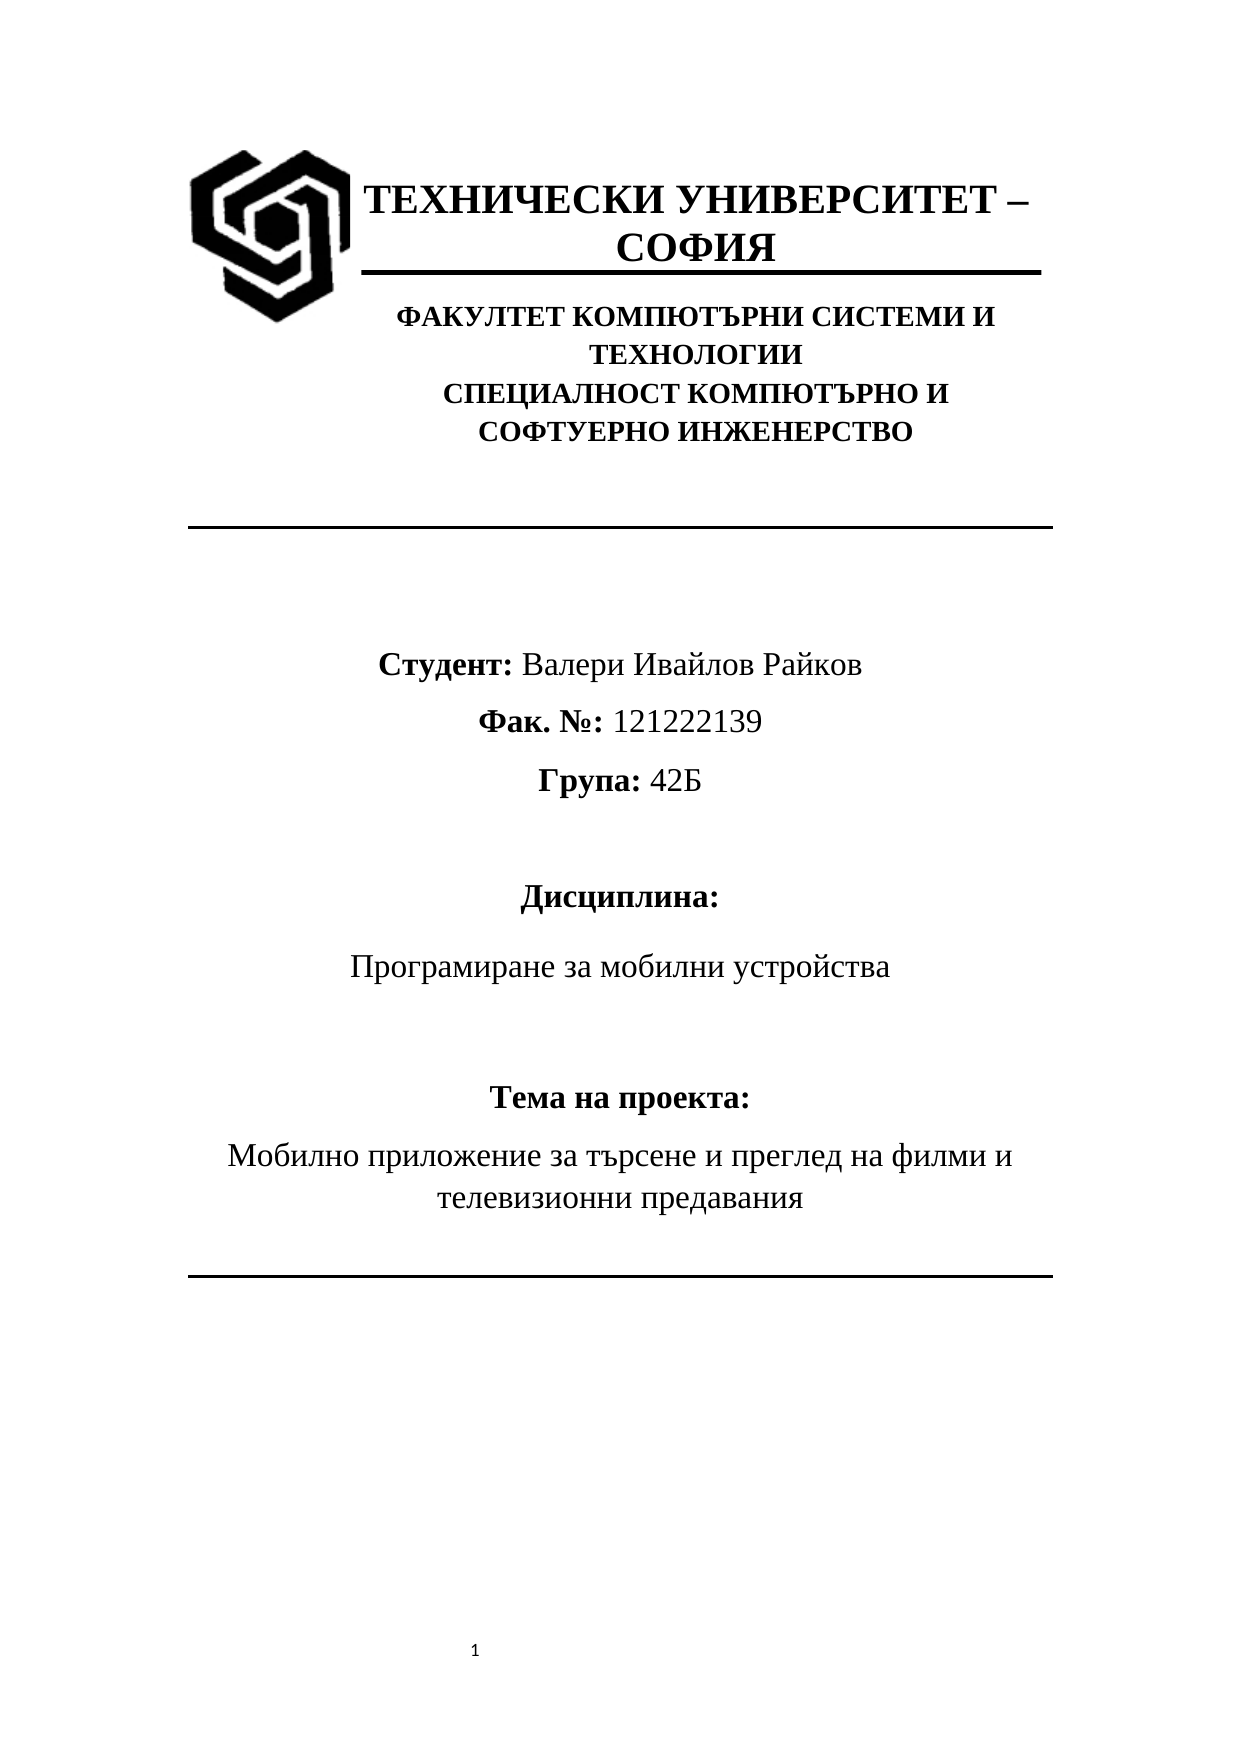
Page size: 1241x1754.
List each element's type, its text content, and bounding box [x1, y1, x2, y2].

table_header [176, 150, 350, 452]
text Група: 42Б [187, 760, 1053, 798]
text Тема на проекта: [187, 1078, 1053, 1116]
text Фак. №: 121222139 [187, 702, 1053, 740]
text Мобилно приложение за търсене и преглед на филми и телевизионни предавания [187, 1136, 1053, 1215]
picture [361, 270, 1042, 275]
text Дисциплина: [187, 876, 1053, 914]
text Студент: Валери Ивайлов Райков [187, 644, 1053, 682]
table_header ТЕХНИЧЕСКИ УНИВЕРСИТЕТ – СОФИЯ ФАКУЛТЕТ КОМПЮТЪРНИ СИСТЕМИ И ТЕХНОЛОГИИ СПЕЦИАЛНОСТ КОМПЮТЪРНО И СОФТУЕРНО ИНЖЕНЕРСТВО [350, 150, 1041, 452]
picture [187, 150, 351, 325]
text Програмиране за мобилни устройства [187, 946, 1053, 985]
